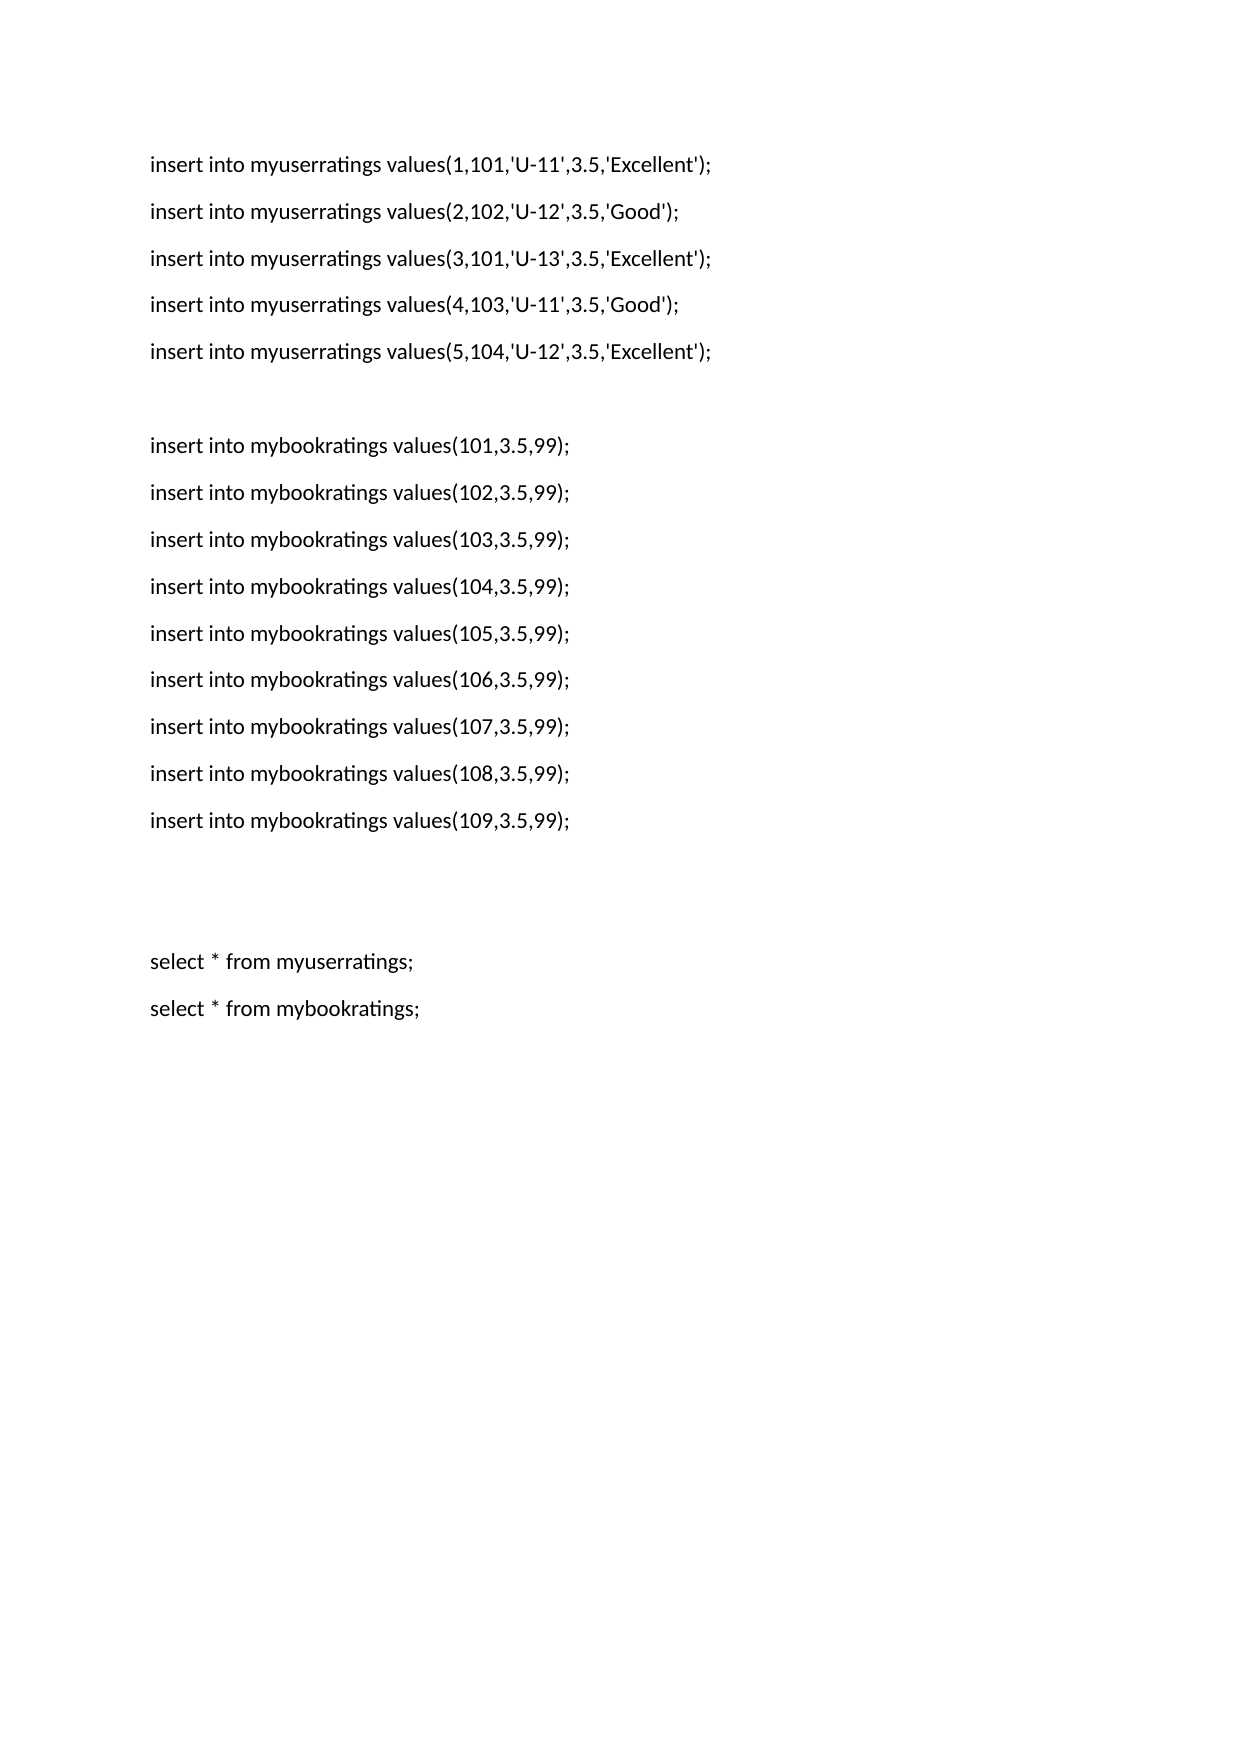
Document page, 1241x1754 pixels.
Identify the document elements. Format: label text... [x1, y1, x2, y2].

text insert into myuserratings values(4,103,'U-11',3.5,'Good'); [150, 291, 1090, 319]
text insert into mybookratings values(108,3.5,99); [150, 759, 1090, 787]
text insert into mybookratings values(103,3.5,99); [150, 525, 1090, 553]
text select * from mybookratings; [150, 994, 1090, 1022]
text insert into myuserratings values(2,102,'U-12',3.5,'Good'); [150, 197, 1090, 225]
text insert into mybookratings values(109,3.5,99); [150, 806, 1090, 834]
text insert into mybookratings values(107,3.5,99); [150, 712, 1090, 741]
text insert into mybookratings values(106,3.5,99); [150, 666, 1090, 694]
text insert into myuserratings values(1,101,'U-11',3.5,'Excellent'); [150, 150, 1090, 178]
text insert into myuserratings values(5,104,'U-12',3.5,'Excellent'); [150, 337, 1090, 366]
text insert into myuserratings values(3,101,'U-13',3.5,'Excellent'); [150, 244, 1090, 272]
text insert into mybookratings values(105,3.5,99); [150, 619, 1090, 647]
text insert into mybookratings values(104,3.5,99); [150, 572, 1090, 600]
text insert into mybookratings values(102,3.5,99); [150, 478, 1090, 506]
text insert into mybookratings values(101,3.5,99); [150, 431, 1090, 459]
text select * from myuserratings; [150, 947, 1090, 975]
